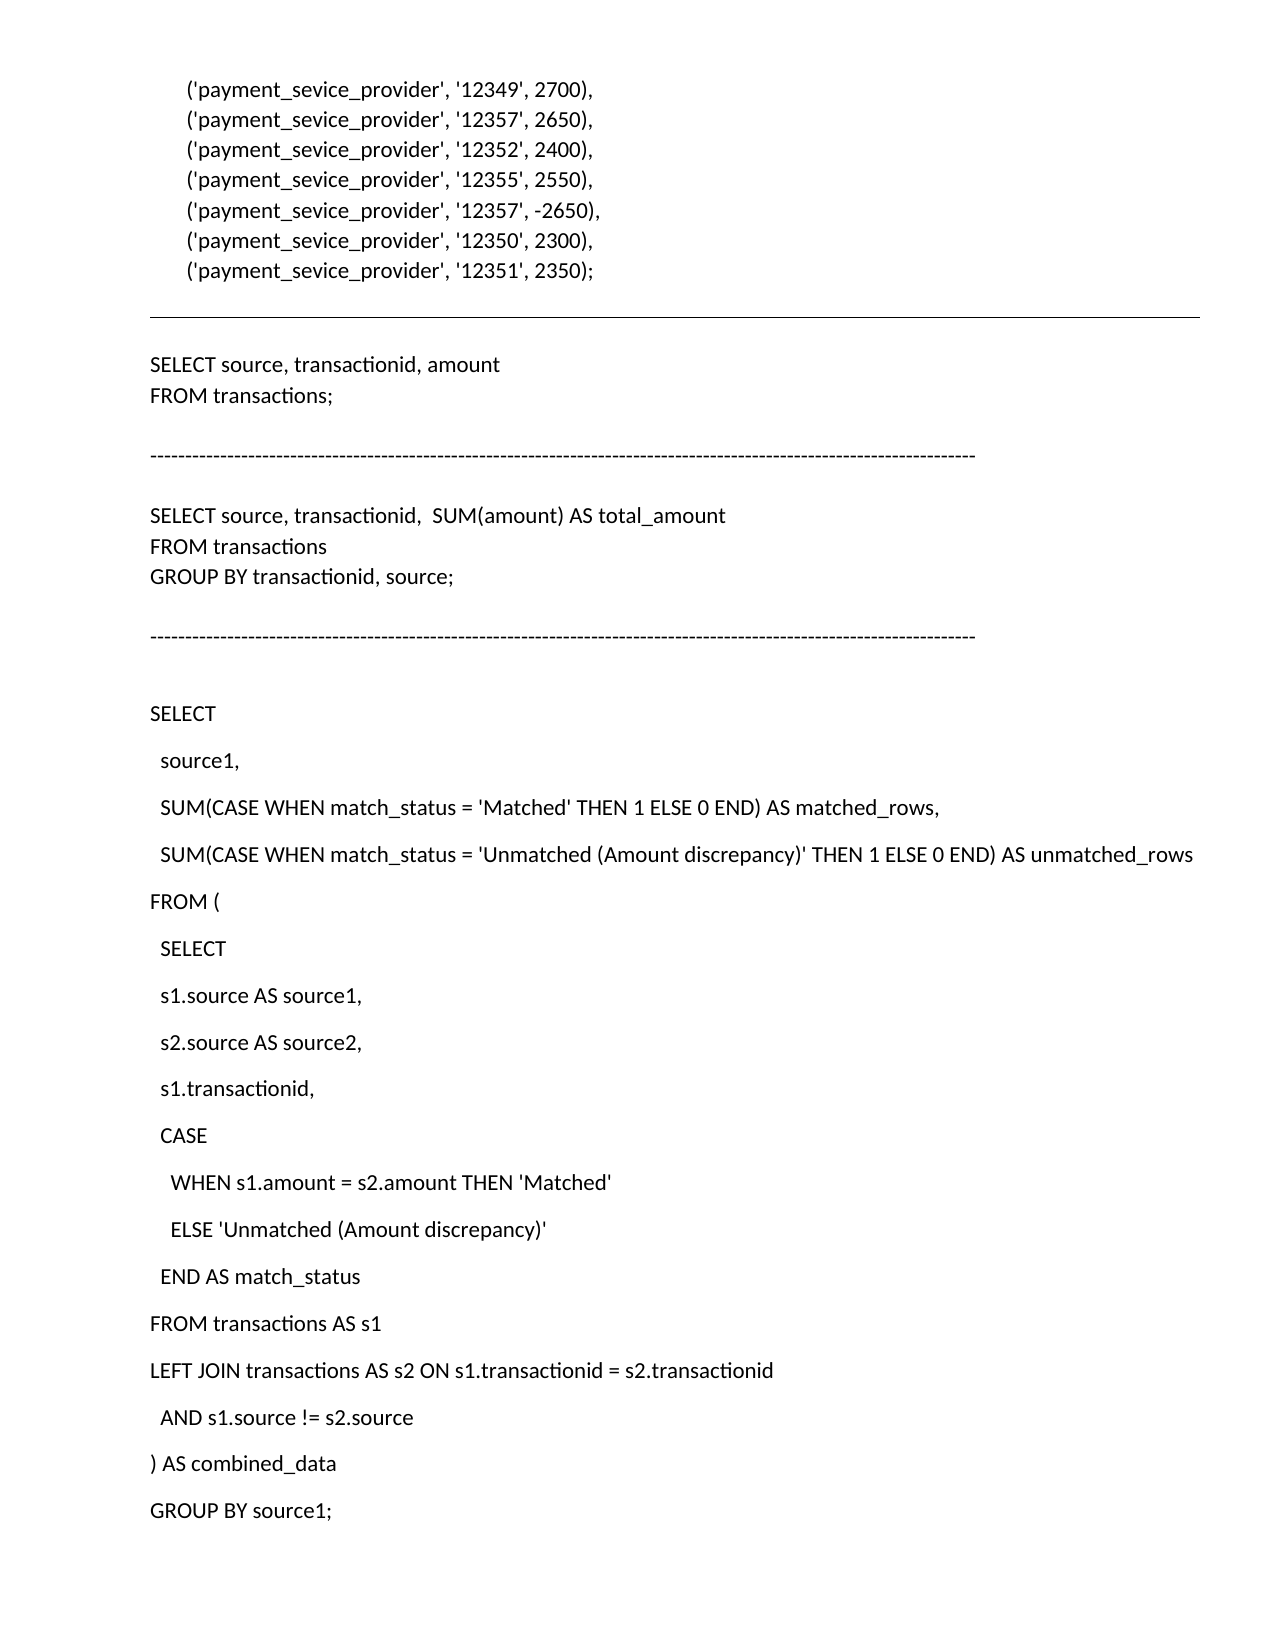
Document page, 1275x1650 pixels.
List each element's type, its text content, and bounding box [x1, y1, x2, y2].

text SELECT [150, 699, 1200, 727]
text SUM(CASE WHEN match_status = 'Unmatched (Amount discrepancy)' THEN 1 ELSE 0 END) AS unmatched_rows [150, 840, 1200, 868]
text FROM transactions AS s1 [150, 1309, 1200, 1337]
text LEFT JOIN transactions AS s2 ON s1.transactionid = s2.transactionid [150, 1356, 1200, 1384]
list ---------------------------------------------------------------------------------------------------------------------- [150, 441, 1200, 469]
text CASE [150, 1121, 1200, 1149]
text source1, [150, 746, 1200, 774]
list ('payment_sevice_provider', '12357', 2650), [150, 105, 1200, 133]
text END AS match_status [150, 1262, 1200, 1290]
list ('payment_sevice_provider', '12352', 2400), [150, 135, 1200, 163]
text s2.source AS source2, [150, 1028, 1200, 1056]
list ('payment_sevice_provider', '12350', 2300), [150, 226, 1200, 254]
text ) AS combined_data [150, 1449, 1200, 1477]
list ('payment_sevice_provider', '12357', -2650), [150, 196, 1200, 224]
text SUM(CASE WHEN match_status = 'Matched' THEN 1 ELSE 0 END) AS matched_rows, [150, 793, 1200, 821]
list ---------------------------------------------------------------------------------------------------------------------- [150, 622, 1200, 650]
text ELSE 'Unmatched (Amount discrepancy)' [150, 1215, 1200, 1243]
text WHEN s1.amount = s2.amount THEN 'Matched' [150, 1168, 1200, 1196]
list ('payment_sevice_provider', '12349', 2700), [150, 75, 1200, 103]
list SELECT source, transactionid, SUM(amount) AS total_amount [150, 502, 1200, 529]
text s1.transactionid, [150, 1074, 1200, 1102]
list SELECT source, transactionid, amount [150, 351, 1200, 378]
text GROUP BY source1; [150, 1496, 1200, 1524]
text FROM ( [150, 887, 1200, 915]
list ('payment_sevice_provider', '12351', 2350); [150, 256, 1200, 284]
text AND s1.source != s2.source [150, 1403, 1200, 1431]
list ('payment_sevice_provider', '12355', 2550), [150, 166, 1200, 194]
list FROM transactions; [150, 381, 1200, 409]
list GROUP BY transactionid, source; [150, 562, 1200, 590]
text s1.source AS source1, [150, 981, 1200, 1009]
list FROM transactions [150, 532, 1200, 560]
text SELECT [150, 934, 1200, 962]
